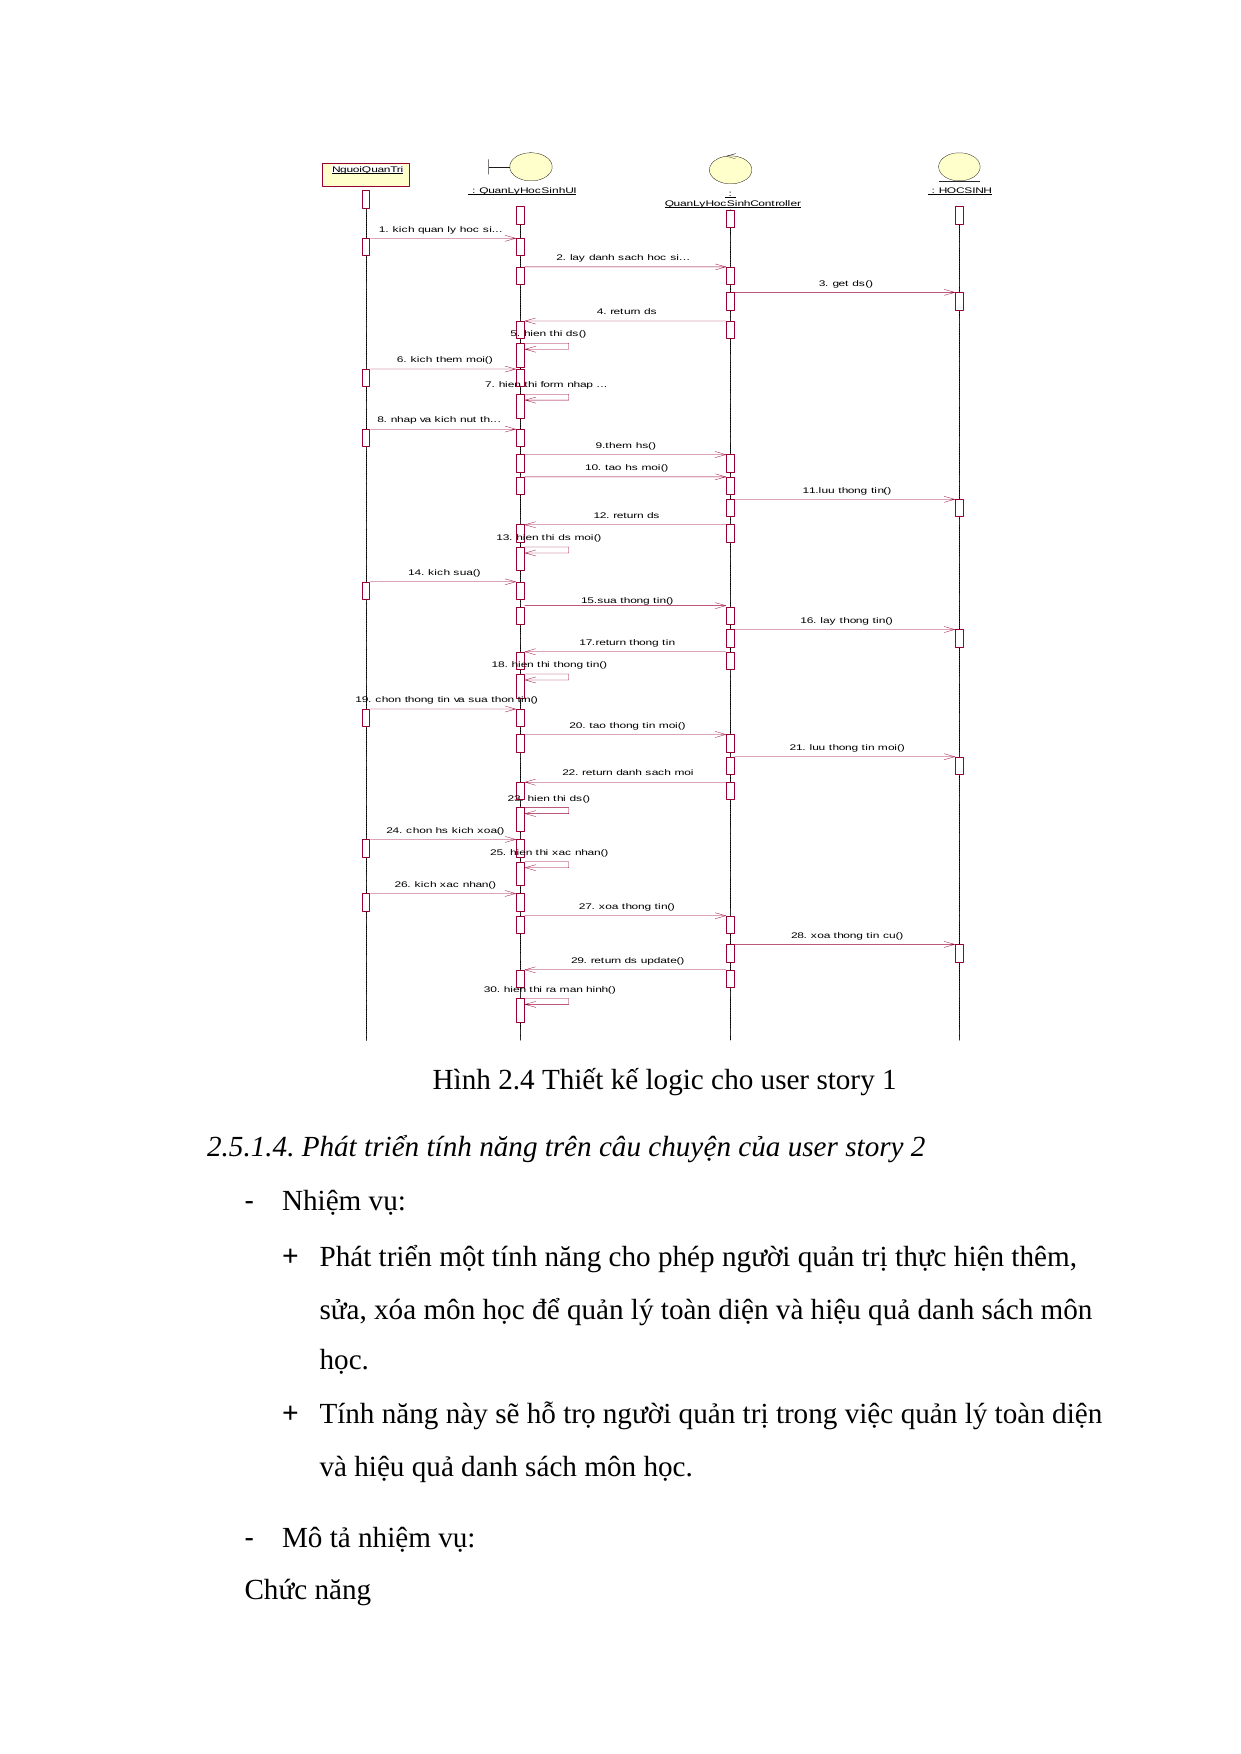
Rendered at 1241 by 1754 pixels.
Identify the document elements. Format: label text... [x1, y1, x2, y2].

text Hình 2.4 Thiết kế logic cho user story 1 [207, 1062, 1122, 1095]
text 2.5.1.4. Phát triển tính năng trên câu chuyện của user story 2 [207, 1129, 1122, 1162]
text Chức năng [244, 1572, 1122, 1606]
list Phát triển một tính năng cho phép người quản trị thực hiện thêm, sửa, xóa môn học để quản lý toàn diện và hiệu quả danh sách môn học. [282, 1235, 1122, 1376]
list Nhiệm vụ: [244, 1179, 1122, 1219]
list Mô tả nhiệm vụ: [244, 1516, 1122, 1556]
list Tính năng này sẽ hỗ trọ người quản trị trong việc quản lý toàn diện và hiệu quả danh sách môn học. [282, 1392, 1122, 1482]
